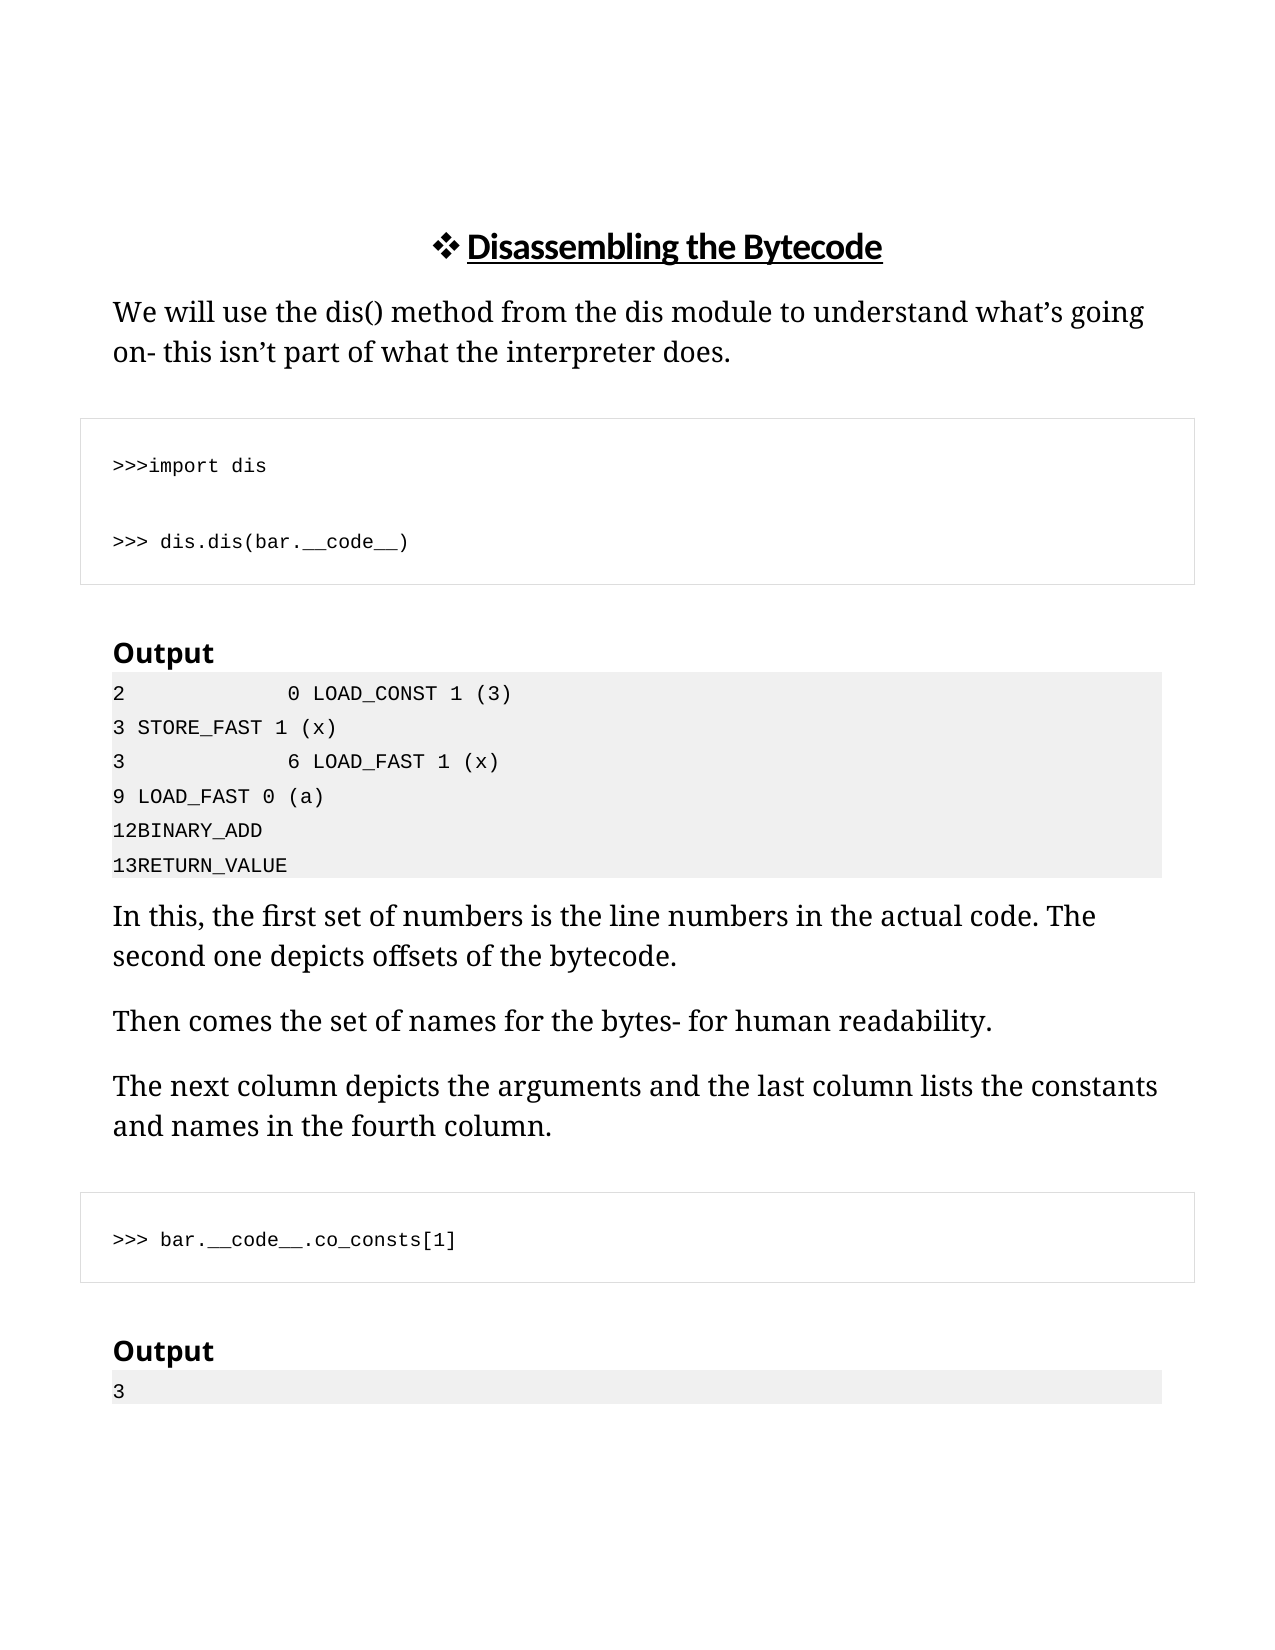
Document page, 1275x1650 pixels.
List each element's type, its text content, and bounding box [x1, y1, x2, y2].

text We will use the dis() method from the dis module to understand what’s going on- this isn’t part of what the interpreter does. [112, 291, 1162, 371]
text Output [112, 632, 1162, 672]
text >>> dis.dis(bar.__code__) [81, 494, 1194, 584]
list Disassembling the Bytecode [150, 223, 1162, 269]
text >>>import dis [81, 419, 1194, 478]
text Output [112, 1330, 1162, 1370]
text 3 [112, 1370, 1162, 1404]
text In this, the first set of numbers is the line numbers in the actual code. The second one depicts offsets of the bytecode. [112, 895, 1162, 975]
text Then comes the set of names for the bytes- for human readability. [112, 1000, 1162, 1040]
text >>> bar.__code__.co_consts[1] [81, 1193, 1194, 1282]
text The next column depicts the arguments and the last column lists the constants and names in the fourth column. [112, 1065, 1162, 1145]
text 2 0 LOAD_CONST 1 (3) 3 STORE_FAST 1 (x) 3 6 LOAD_FAST 1 (x) 9 LOAD_FAST 0 (a) 12BINARY_ADD 13RETURN_VALUE [112, 672, 1162, 878]
